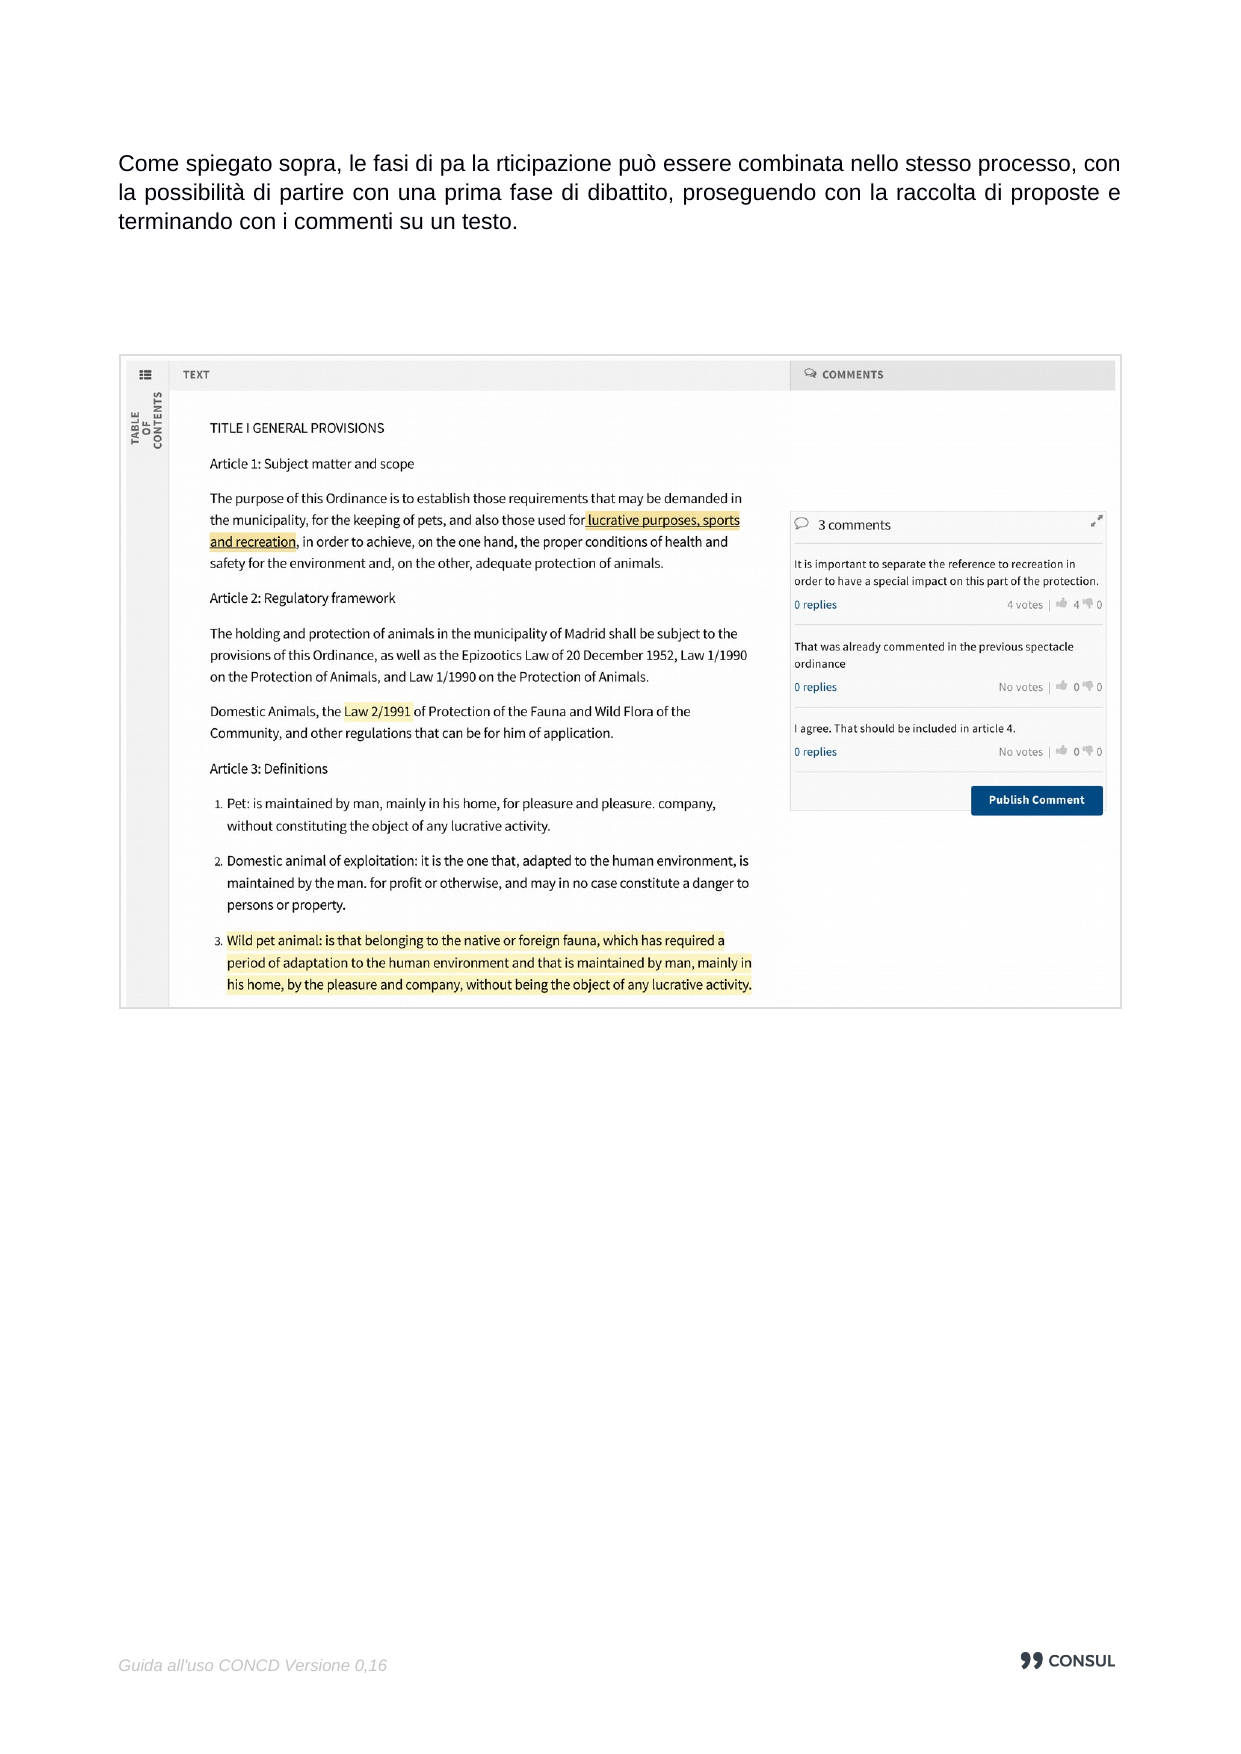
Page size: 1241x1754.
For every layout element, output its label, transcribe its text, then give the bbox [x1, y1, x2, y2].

picture [121, 356, 1120, 1007]
picture [1017, 1650, 1118, 1672]
text Come spiegato sopra, le fasi di pa la rticipazione può essere combinata nello stesso processo, con la possibilità di partire con una prima fase di dibattito, proseguendo con la raccolta di proposte e terminando con i commenti su un testo. [118, 150, 1122, 234]
